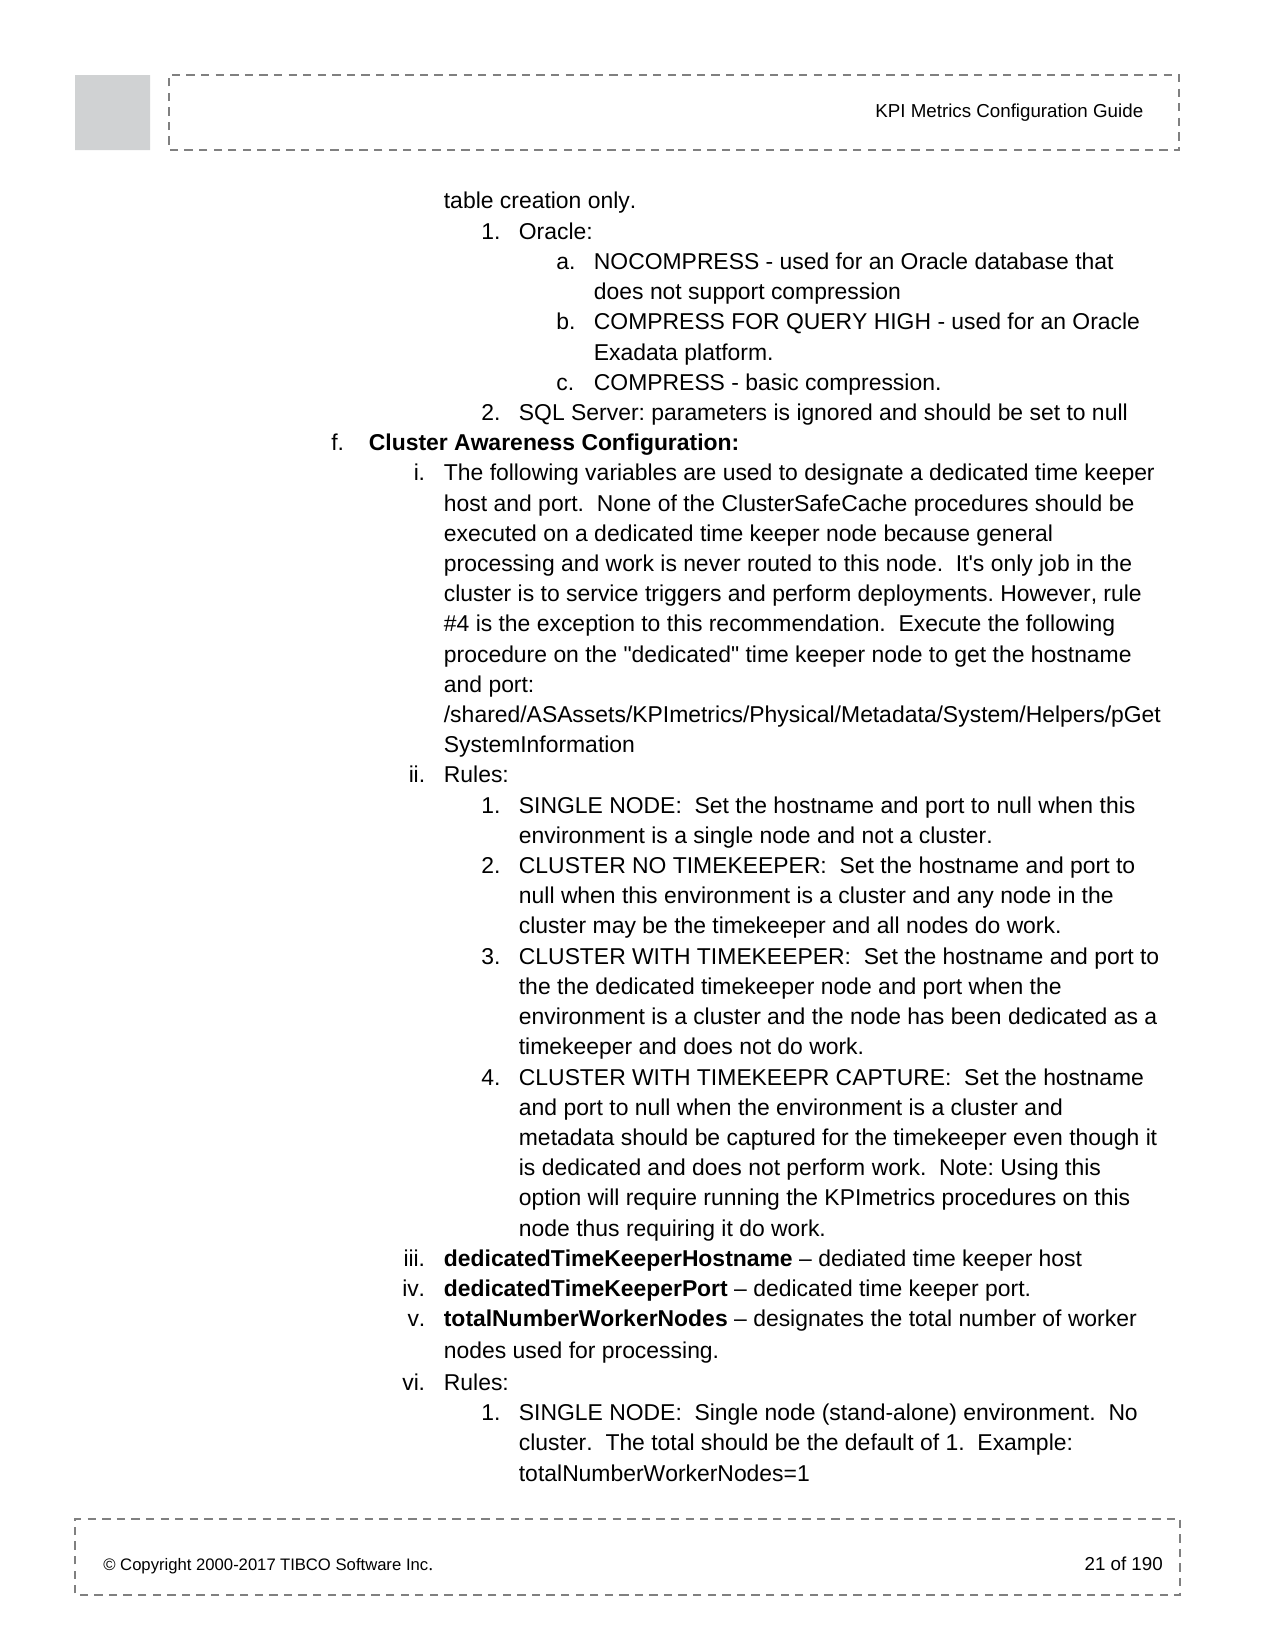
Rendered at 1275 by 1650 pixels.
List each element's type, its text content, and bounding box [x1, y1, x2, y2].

list totalNumberWorkerNodes – designates the total number of worker nodes used for processing. [425, 1305, 1162, 1364]
list SQL Server: parameters is ignored and should be set to null [481, 399, 1162, 425]
list COMPRESS FOR QUERY HIGH - used for an Oracle Exadata platform. [556, 308, 1162, 365]
list NOCOMPRESS - used for an Oracle database that does not support compression [556, 248, 1162, 304]
list Rules: [425, 1369, 1162, 1395]
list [425, 187, 1162, 214]
list dedicatedTimeKeeperHostname – dediated time keeper host [425, 1245, 1162, 1271]
list SINGLE NODE: Set the hostname and port to null when this environment is a single node and not a cluster. [481, 792, 1162, 848]
list CLUSTER NO TIMEKEEPER: Set the hostname and port to null when this environment is a cluster and any node in the cluster may be the timekeeper and all nodes do work. [481, 852, 1162, 939]
list COMPRESS - basic compression. [556, 369, 1162, 395]
list CLUSTER WITH TIMEKEEPER: Set the hostname and port to the the dedicated timekeeper node and port when the environment is a cluster and the node has been dedicated as a timekeeper and does not do work. [481, 943, 1162, 1060]
list SINGLE NODE: Single node (stand-alone) environment. No cluster. The total should be the default of 1. Example: totalNumberWorkerNodes=1 [481, 1399, 1162, 1486]
list Oracle: [481, 218, 1162, 244]
list CLUSTER WITH TIMEKEEPR CAPTURE: Set the hostname and port to null when the environment is a cluster and metadata should be captured for the timekeeper even though it is dedicated and does not perform work. Note: Using this option will require running the KPImetrics procedures on this node thus requiring it do work. [481, 1063, 1162, 1241]
list The following variables are used to designate a dedicated time keeper host and port. None of the ClusterSafeCache procedures should be executed on a dedicated time keeper node because general processing and work is never routed to this node. It's only job in the cluster is to service triggers and perform deployments. However, rule #4 is the exception to this recommendation. Execute the following procedure on the "dedicated" time keeper node to get the hostname and port: /shared/ASAssets/KPImetrics/Physical/Metadata/System/Helpers/pGetSystemInformation [425, 459, 1162, 758]
list dedicatedTimeKeeperPort – dedicated time keeper port. [425, 1275, 1162, 1301]
list Rules: [425, 761, 1162, 788]
list Cluster Awareness Configuration: [331, 429, 1162, 456]
